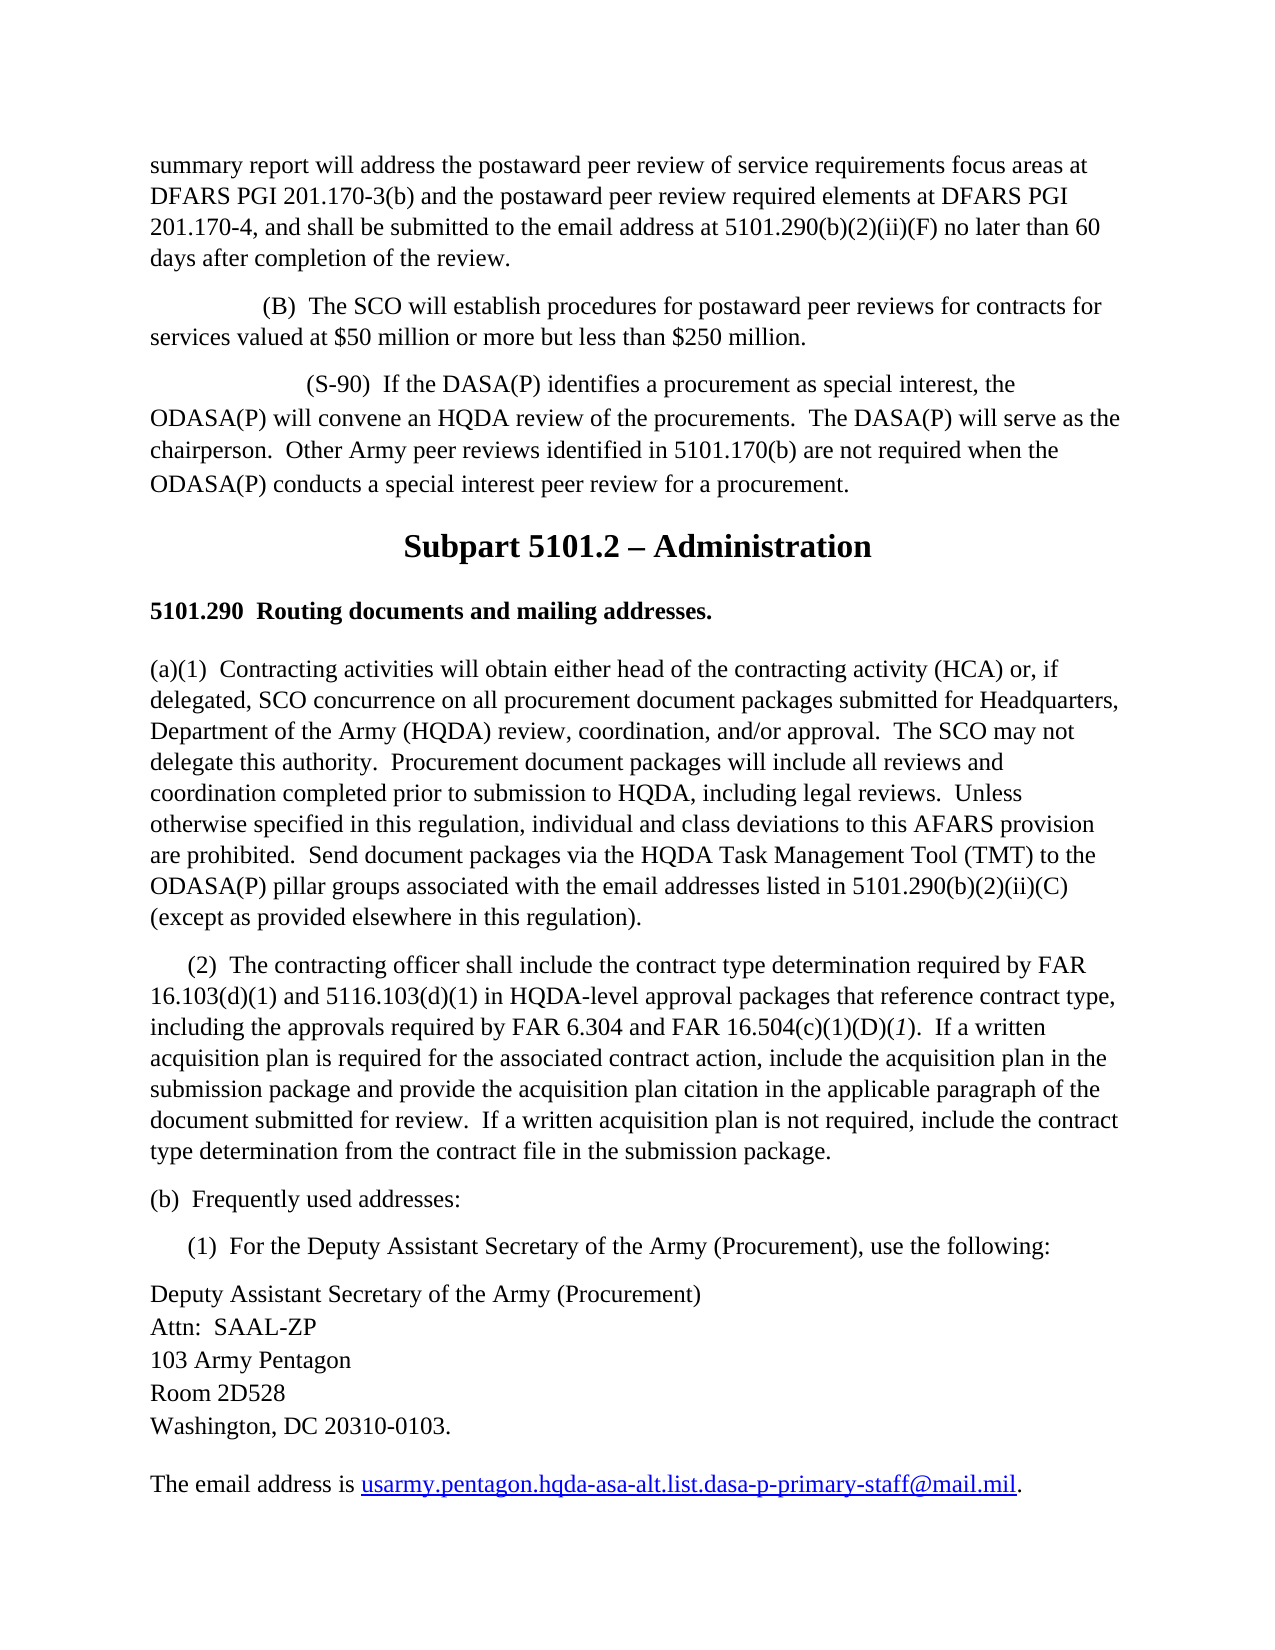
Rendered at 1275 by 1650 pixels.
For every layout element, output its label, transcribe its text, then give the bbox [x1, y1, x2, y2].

list (a)(1) Contracting activities will obtain either head of the contracting activity (HCA) or, if delegated, SCO concurrence on all procurement document packages submitted for Headquarters, Department of the Army (HQDA) review, coordination, and/or approval. The SCO may not delegate this authority. Procurement document packages will include all reviews and coordination completed prior to submission to HQDA, including legal reviews. Unless otherwise specified in this regulation, individual and class deviations to this AFARS provision are prohibited. Send document packages via the HQDA Task Management Tool (TMT) to the ODASA(P) pillar groups associated with the email addresses listed in 5101.290(b)(2)(ii)(C) (except as provided elsewhere in this regulation). [150, 654, 1125, 931]
subtitle Subpart 5101.2 – Administration [150, 527, 1125, 565]
list (2) The contracting officer shall include the contract type determination required by FAR 16.103(d)(1) and 5116.103(d)(1) in HQDA-level approval packages that reference contract type, including the approvals required by FAR 6.304 and FAR 16.504(c)(1)(D)(1). If a written acquisition plan is required for the associated contract action, include the acquisition plan in the submission package and provide the acquisition plan citation in the applicable paragraph of the document submitted for review. If a written acquisition plan is not required, include the contract type determination from the contract file in the submission package. [150, 950, 1125, 1165]
text Attn: SAAL-ZP [150, 1312, 1125, 1341]
list (b) Frequently used addresses: [150, 1184, 1125, 1212]
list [150, 150, 1125, 272]
list (B) The SCO will establish procedures for postaward peer reviews for contracts for services valued at $50 million or more but less than $250 million. [150, 291, 1125, 351]
text The email address is usarmy.pentagon.hqda-asa-alt.list.dasa-p-primary-staff@mail.mil. [150, 1469, 1125, 1498]
text (S-90) If the DASA(P) identifies a procurement as special interest, the ODASA(P) will convene an HQDA review of the procurements. The DASA(P) will serve as the chairperson. Other Army peer reviews identified in 5101.170(b) are not required when the ODASA(P) conducts a special interest peer review for a procurement. [150, 369, 1125, 497]
text Deputy Assistant Secretary of the Army (Procurement) [150, 1279, 1125, 1308]
subtitle 5101.290 Routing documents and mailing addresses. [150, 596, 1125, 624]
list (1) For the Deputy Assistant Secretary of the Army (Procurement), use the following: [150, 1231, 1125, 1260]
text 103 Army Pentagon [150, 1345, 1125, 1374]
text Room 2D528 [150, 1378, 1125, 1407]
text Washington, DC 20310-0103. [150, 1411, 1125, 1440]
